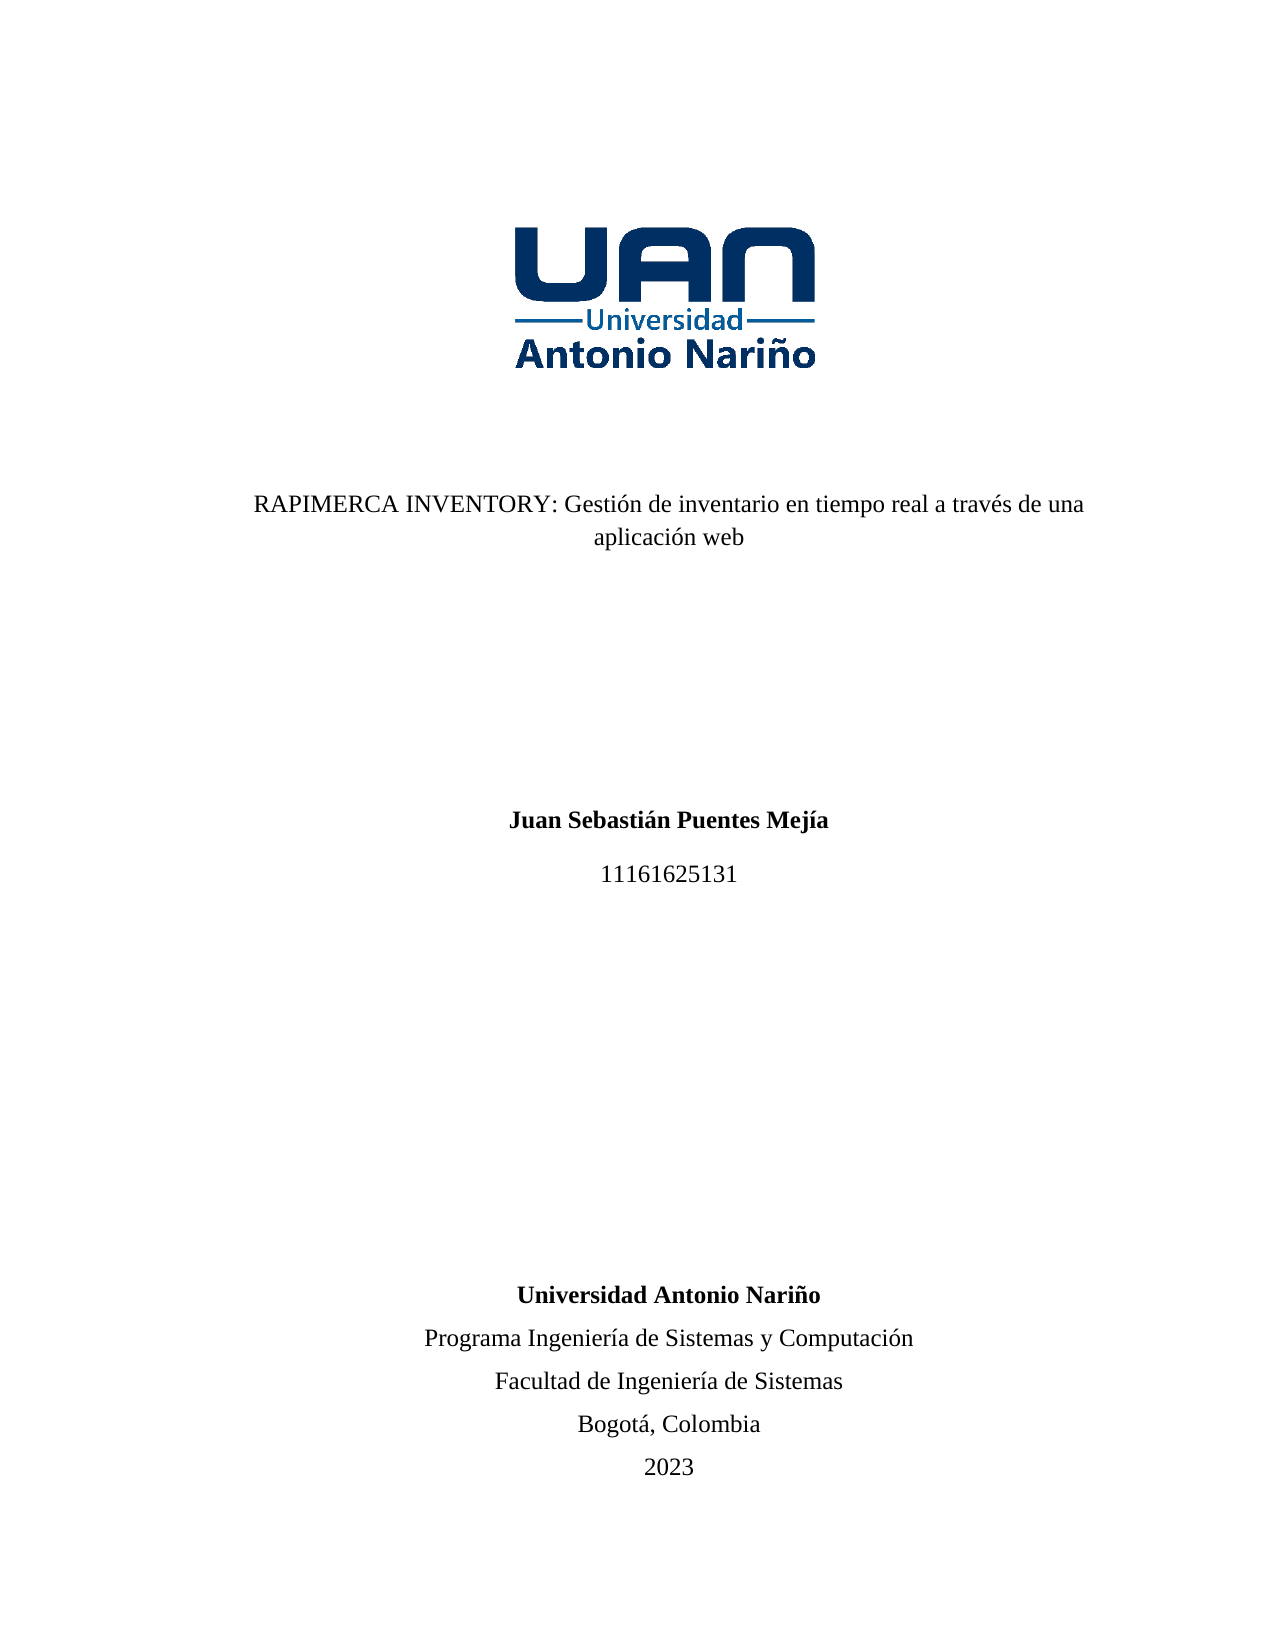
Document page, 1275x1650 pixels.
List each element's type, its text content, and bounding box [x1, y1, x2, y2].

picture [500, 213, 838, 374]
text Juan Sebastián Puentes Mejía [213, 806, 1125, 834]
list 2023 [213, 1452, 1125, 1481]
text RAPIMERCA INVENTORY: Gestión de inventario en tiempo real a través de una aplicación web [213, 489, 1125, 550]
list Bogotá, Colombia [213, 1409, 1125, 1438]
list Universidad Antonio Nariño [213, 1280, 1125, 1308]
text 11161625131 [213, 859, 1125, 888]
list Facultad de Ingeniería de Sistemas [213, 1366, 1125, 1395]
list Programa Ingeniería de Sistemas y Computación [213, 1323, 1125, 1352]
